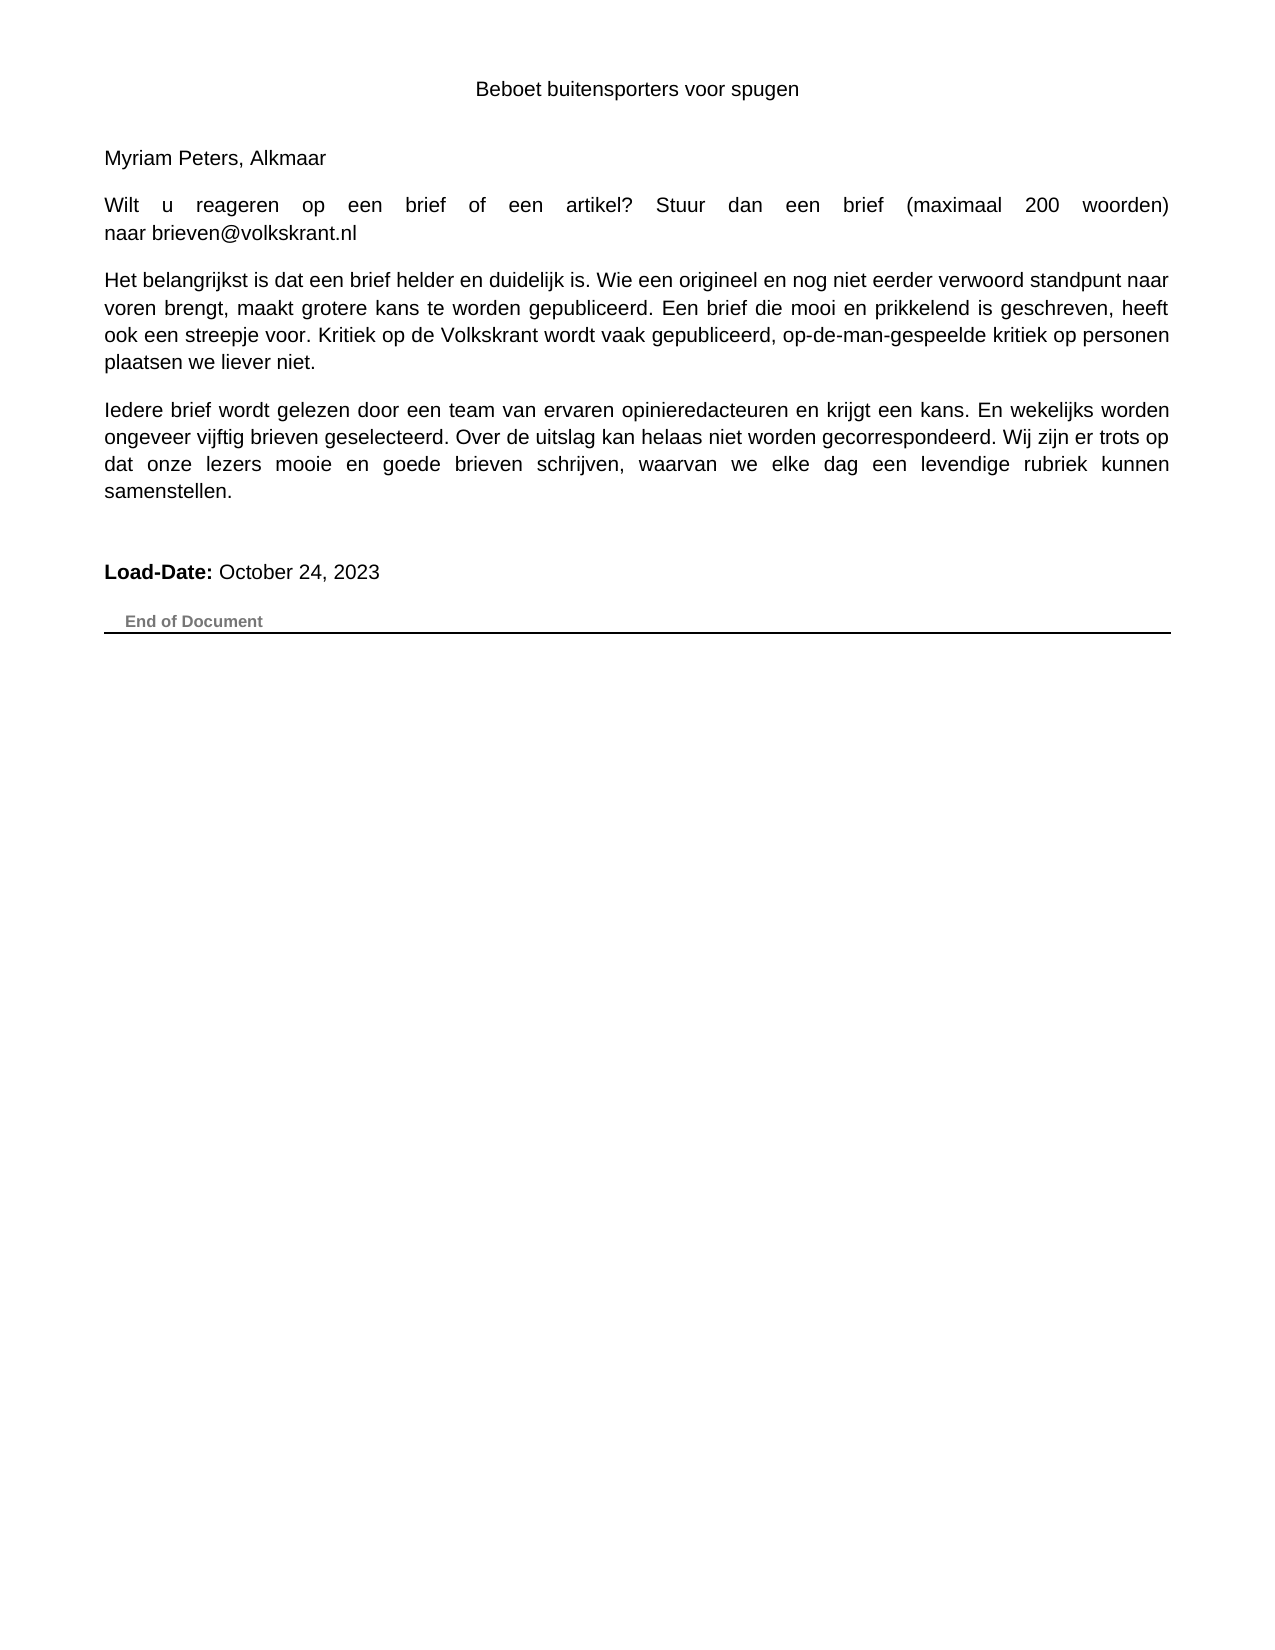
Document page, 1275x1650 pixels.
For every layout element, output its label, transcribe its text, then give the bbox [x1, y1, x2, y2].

text End of Document [125, 612, 1171, 631]
text Wilt u reageren op een brief of een artikel? Stuur dan een brief (maximaal 200 woorden) naar brieven@volkskrant.nl [104, 190, 1171, 244]
text Iedere brief wordt gelezen door een team van ervaren opinieredacteuren en krijgt een kans. En wekelijks worden ongeveer vijftig brieven geselecteerd. Over de uitslag kan helaas niet worden gecorrespondeerd. Wij zijn er trots op dat onze lezers mooie en goede brieven schrijven, waarvan we elke dag een levendige rubriek kunnen samenstellen. [104, 394, 1171, 503]
text Myriam Peters, Alkmaar [104, 142, 1171, 169]
text Het belangrijkst is dat een brief helder en duidelijk is. Wie een origineel en nog niet eerder verwoord standpunt naar voren brengt, maakt grotere kans te worden gepubliceerd. Een brief die mooi en prikkelend is geschreven, heeft ook een streepje voor. Kritiek op de Volkskrant wordt vaak gepubliceerd, op-de-man-gespeelde kritiek op personen plaatsen we liever niet. [104, 265, 1171, 373]
text Load-Date: October 24, 2023 [104, 528, 1171, 583]
